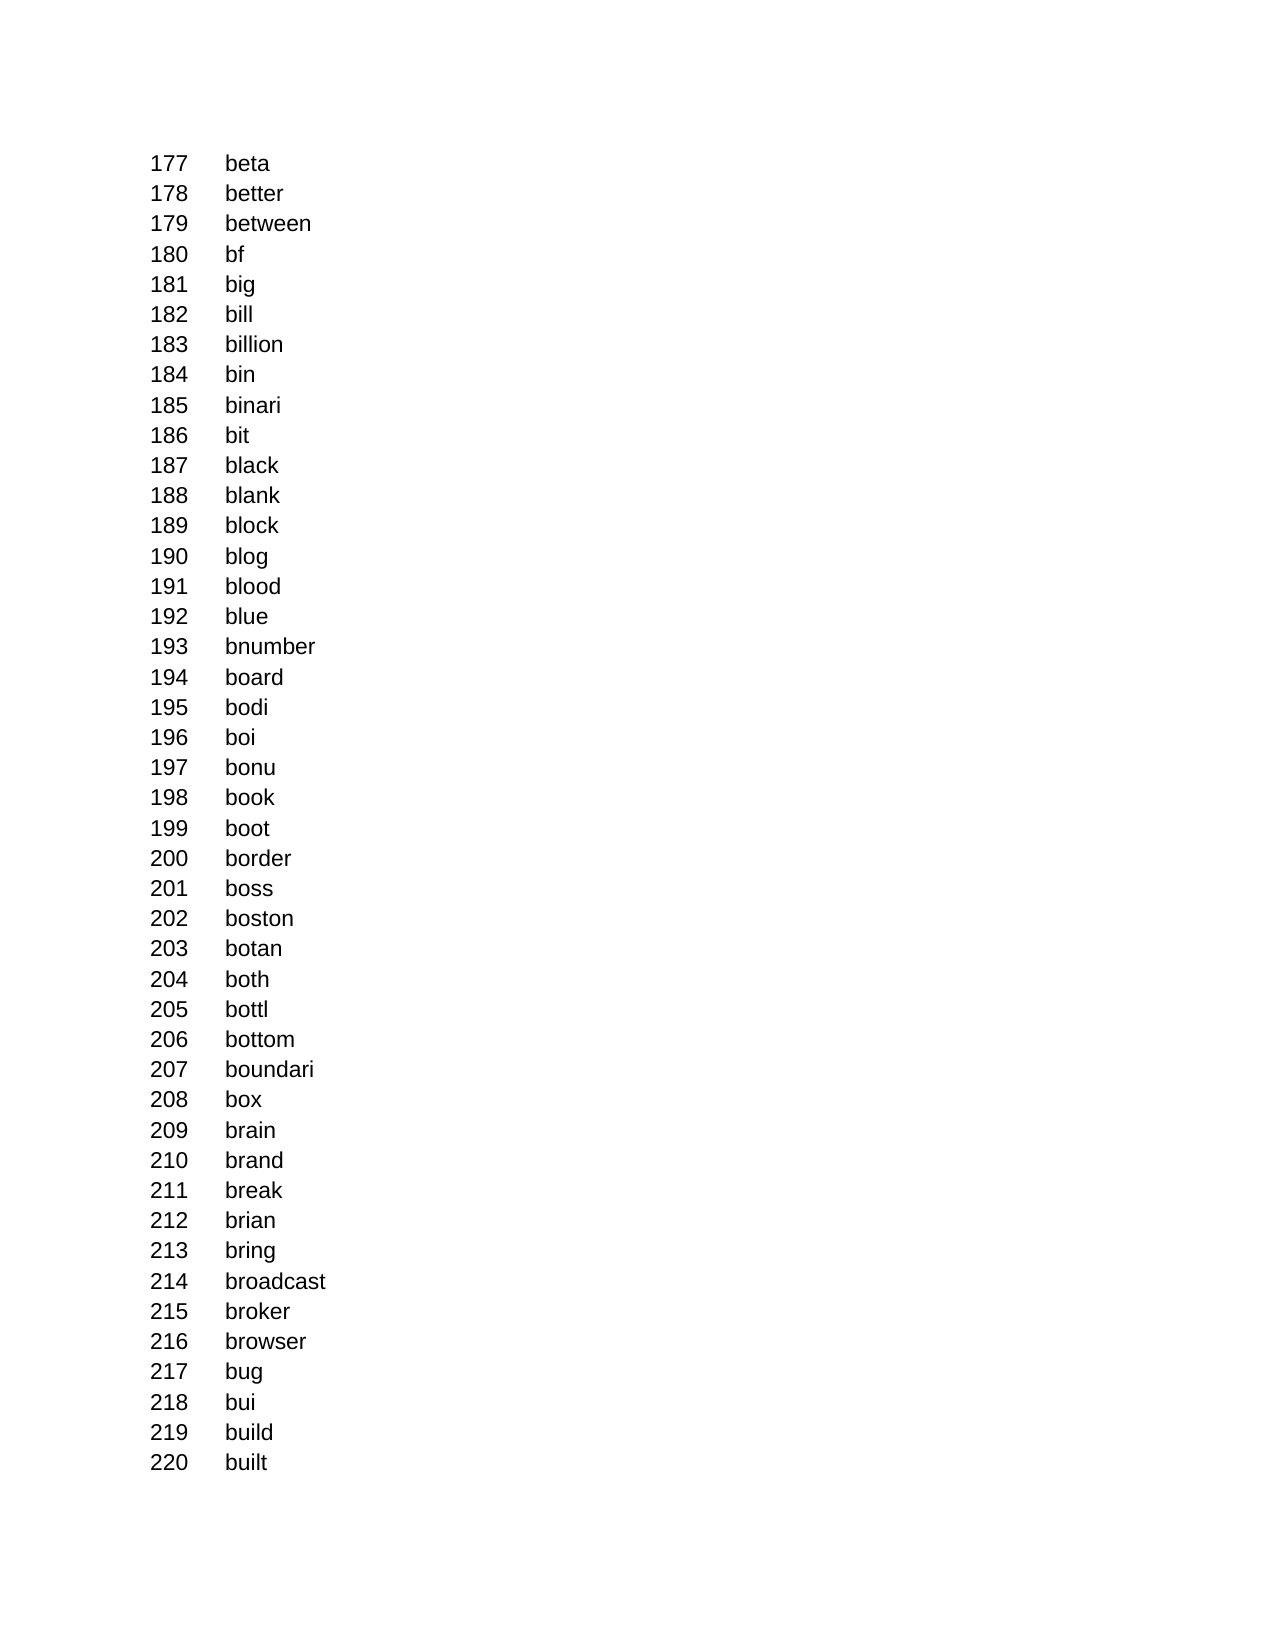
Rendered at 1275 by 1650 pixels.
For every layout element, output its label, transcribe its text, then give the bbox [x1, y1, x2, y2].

text 200 border [150, 845, 1125, 871]
text 204 both [150, 966, 1125, 992]
text 215 broker [150, 1298, 1125, 1324]
text 185 binari [150, 392, 1125, 418]
text 191 blood [150, 573, 1125, 599]
text 188 blank [150, 482, 1125, 509]
text 184 bin [150, 361, 1125, 388]
text 211 break [150, 1177, 1125, 1203]
text 212 brian [150, 1207, 1125, 1234]
text 181 big [150, 271, 1125, 297]
text 189 block [150, 512, 1125, 539]
text 186 bit [150, 422, 1125, 448]
text 208 box [150, 1086, 1125, 1113]
text 220 built [150, 1449, 1125, 1475]
text 216 browser [150, 1328, 1125, 1354]
text 180 bf [150, 241, 1125, 267]
text 178 better [150, 180, 1125, 207]
text 179 between [150, 210, 1125, 237]
text 199 boot [150, 814, 1125, 841]
text 213 bring [150, 1237, 1125, 1264]
text 193 bnumber [150, 633, 1125, 660]
text 182 bill [150, 301, 1125, 327]
text 209 brain [150, 1117, 1125, 1143]
text 177 beta [150, 150, 1125, 176]
text 195 bodi [150, 694, 1125, 720]
text 190 blog [150, 543, 1125, 569]
text 207 boundari [150, 1056, 1125, 1083]
text 203 botan [150, 935, 1125, 962]
text 219 build [150, 1419, 1125, 1445]
text 217 bug [150, 1358, 1125, 1385]
text 198 book [150, 784, 1125, 811]
text 196 boi [150, 724, 1125, 750]
text 201 boss [150, 875, 1125, 901]
text 210 brand [150, 1147, 1125, 1173]
text 197 bonu [150, 754, 1125, 781]
text 214 broadcast [150, 1268, 1125, 1294]
text 183 billion [150, 331, 1125, 358]
text 192 blue [150, 603, 1125, 629]
text 194 board [150, 663, 1125, 690]
text 218 bui [150, 1388, 1125, 1415]
text 202 boston [150, 905, 1125, 932]
text 206 bottom [150, 1026, 1125, 1052]
text 205 bottl [150, 996, 1125, 1022]
text 187 black [150, 452, 1125, 478]
